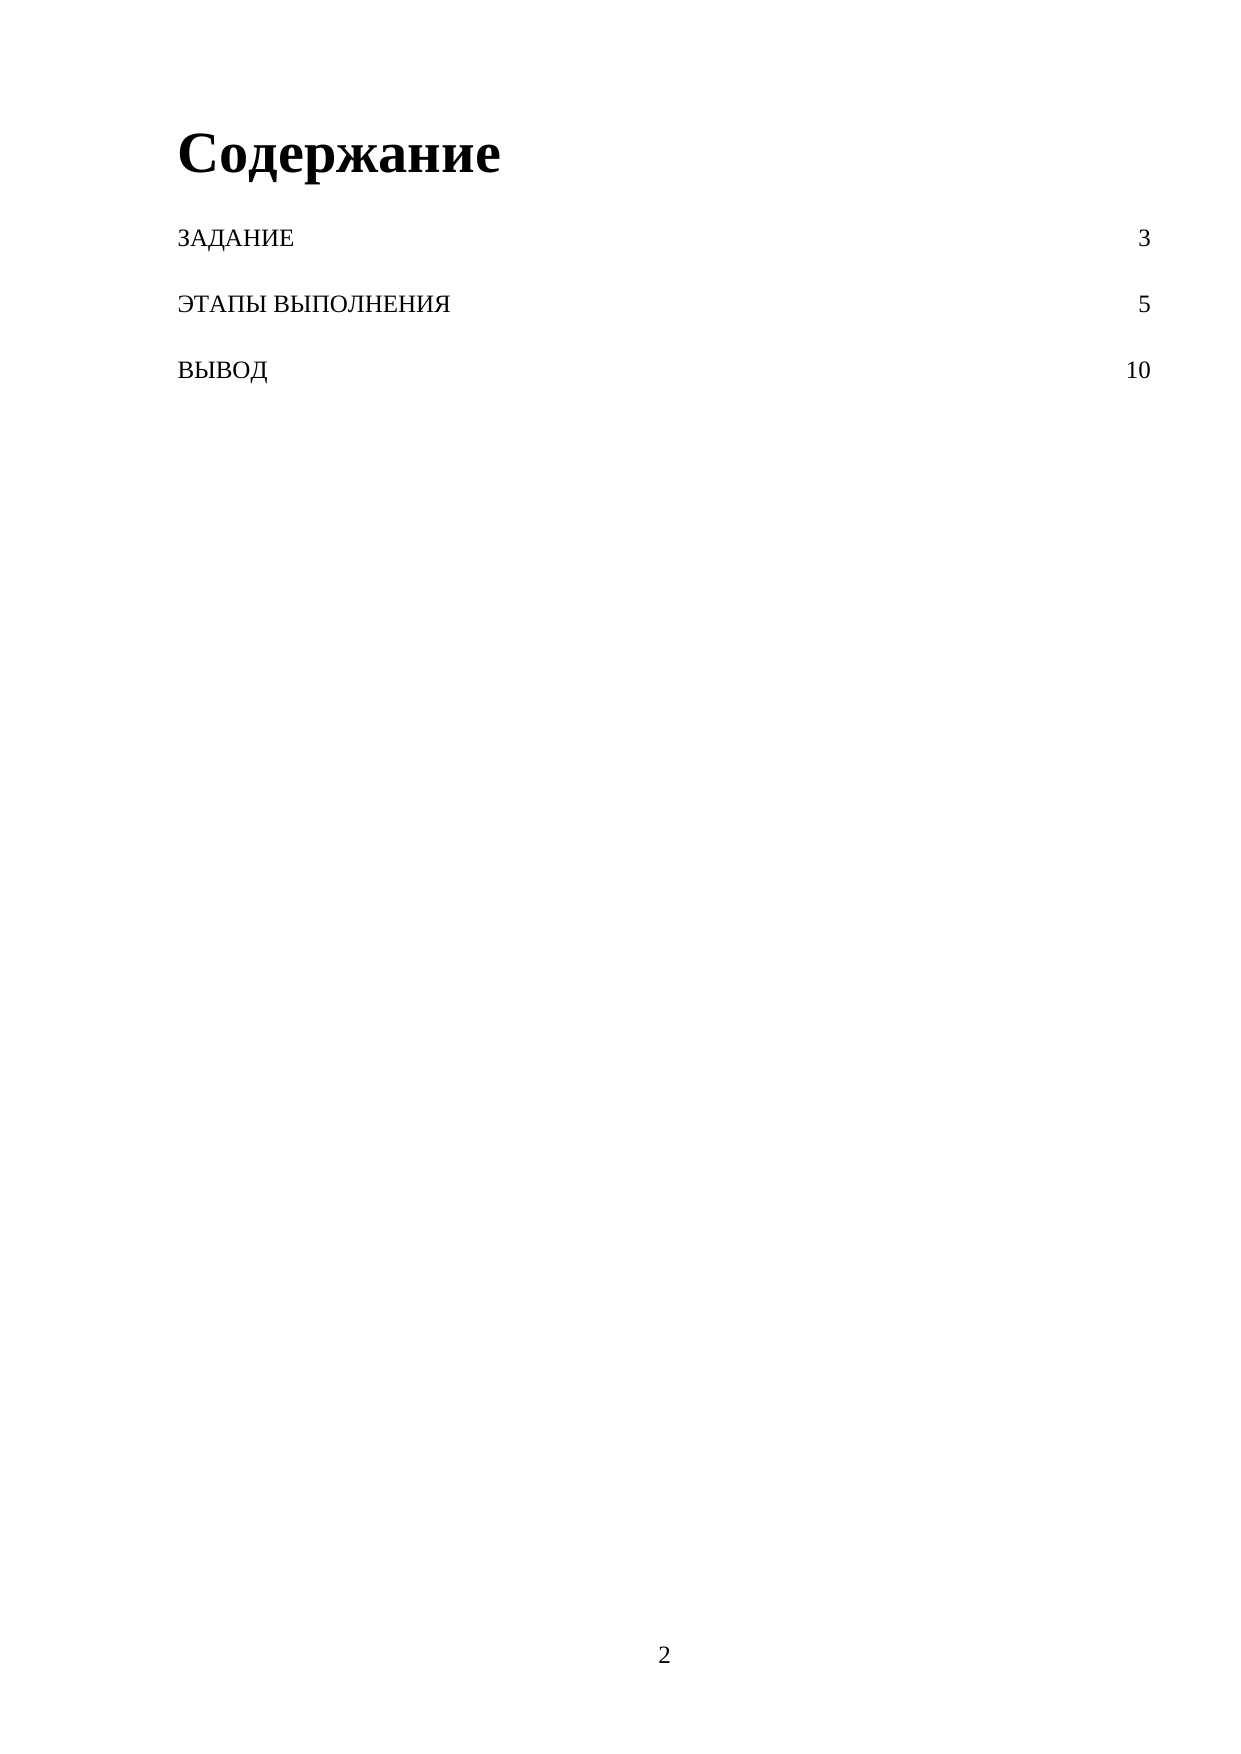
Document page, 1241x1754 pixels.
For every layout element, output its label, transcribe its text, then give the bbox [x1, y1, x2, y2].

text Задание 3 [177, 223, 1152, 251]
text Содержание [177, 118, 1152, 185]
text Вывод 10 [177, 355, 1152, 384]
text Этапы выполнения 5 [177, 289, 1152, 318]
